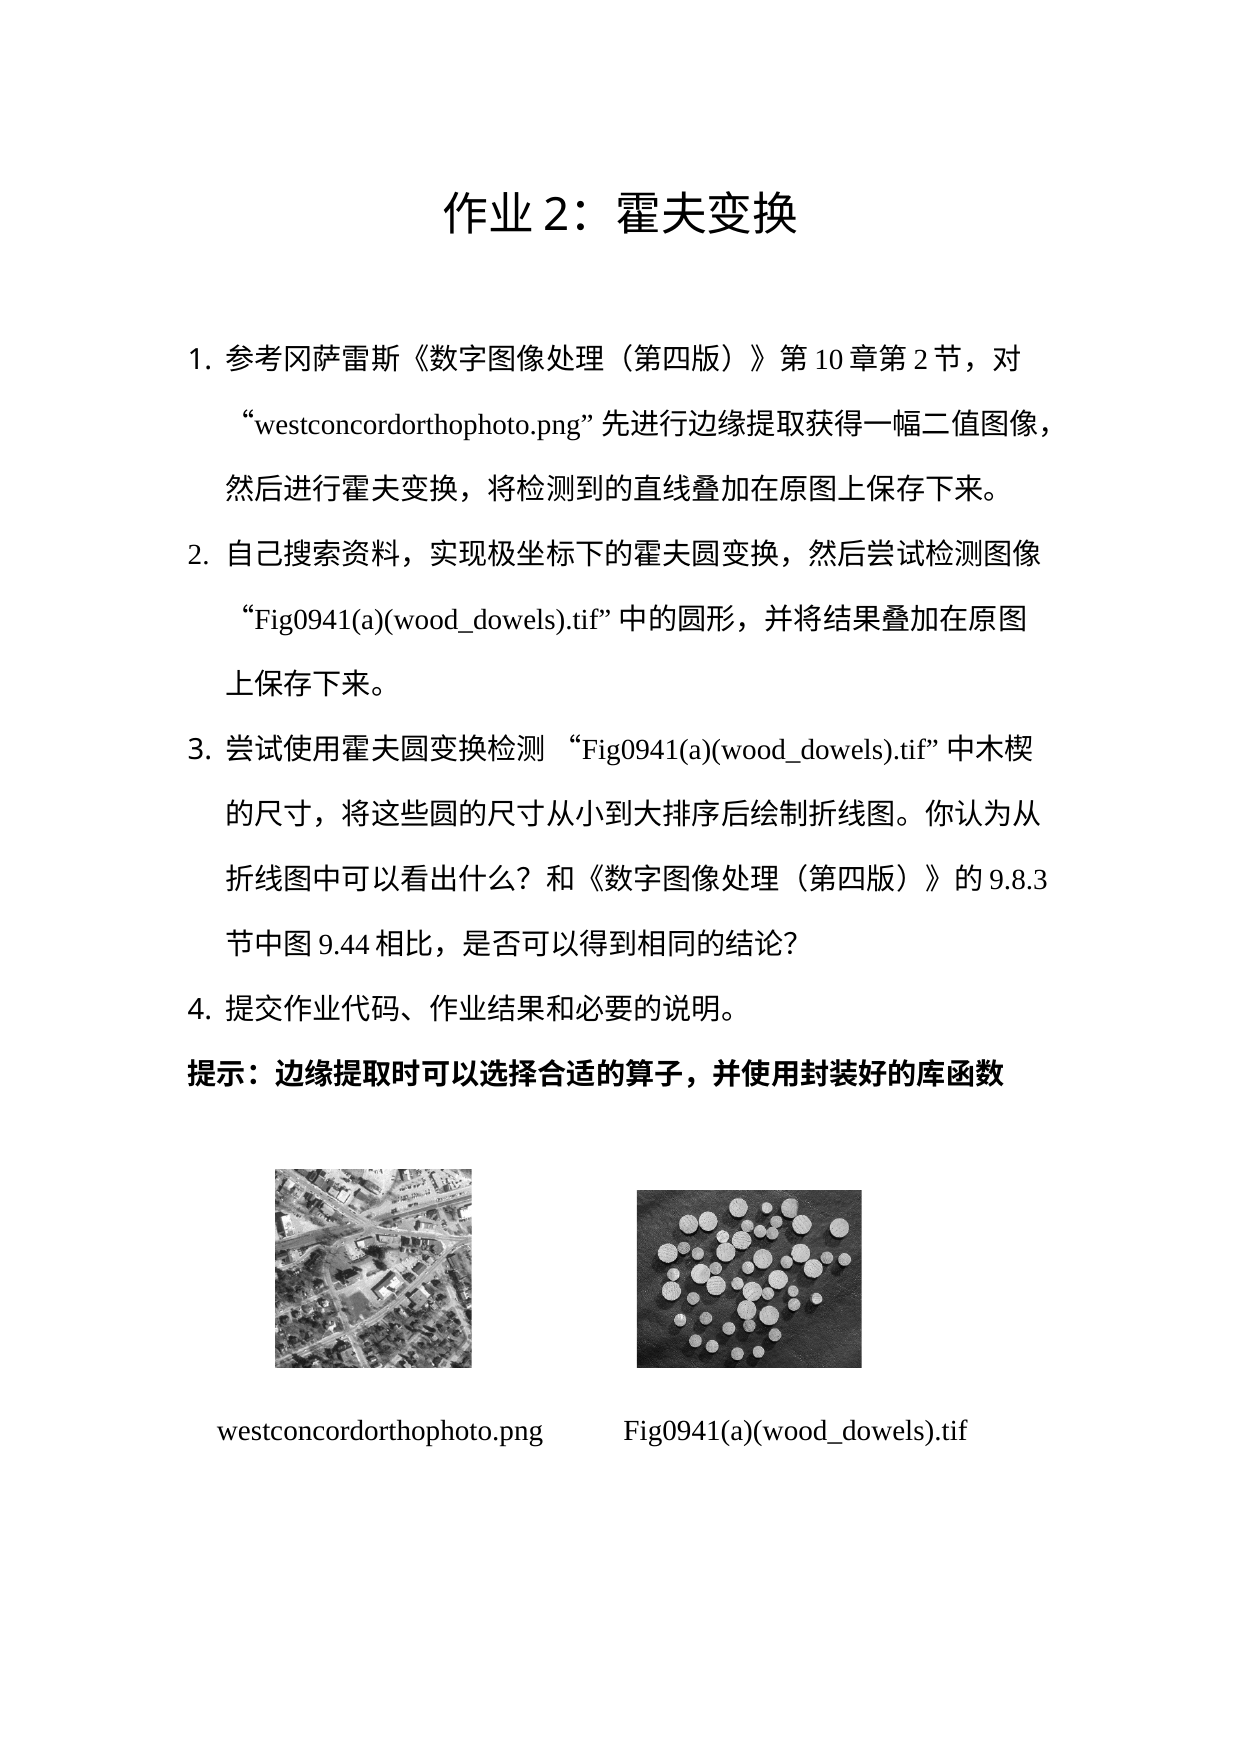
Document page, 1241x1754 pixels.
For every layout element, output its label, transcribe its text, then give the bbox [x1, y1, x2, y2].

text westconcordorthophoto.png Fig0941(a)(wood_dowels).tif [187, 1397, 1053, 1462]
list 自己搜索资料，实现极坐标下的霍夫圆变换，然后尝试检测图像 “Fig0941(a)(wood_dowels).tif” 中的圆形，并将结果叠加在原图上保存下来。 [187, 519, 1053, 714]
list 提交作业代码、作业结果和必要的说明。 [187, 974, 1053, 1039]
picture [275, 1169, 472, 1368]
text 作业2：霍夫变换 [187, 162, 1053, 259]
text 提示：边缘提取时可以选择合适的算子，并使用封装好的库函数 [187, 1039, 1053, 1104]
list 尝试使用霍夫圆变换检测 “Fig0941(a)(wood_dowels).tif” 中木楔的尺寸，将这些圆的尺寸从小到大排序后绘制折线图。你认为从折线图中可以看出什么？和《数字图像处理（第四版）》的9.8.3节中图9.44相比，是否可以得到相同的结论？ [187, 714, 1053, 974]
picture [636, 1190, 862, 1368]
list 参考冈萨雷斯《数字图像处理（第四版）》第10章第2节，对 “westconcordorthophoto.png” 先进行边缘提取获得一幅二值图像，然后进行霍夫变换，将检测到的直线叠加在原图上保存下来。 [187, 324, 1053, 519]
